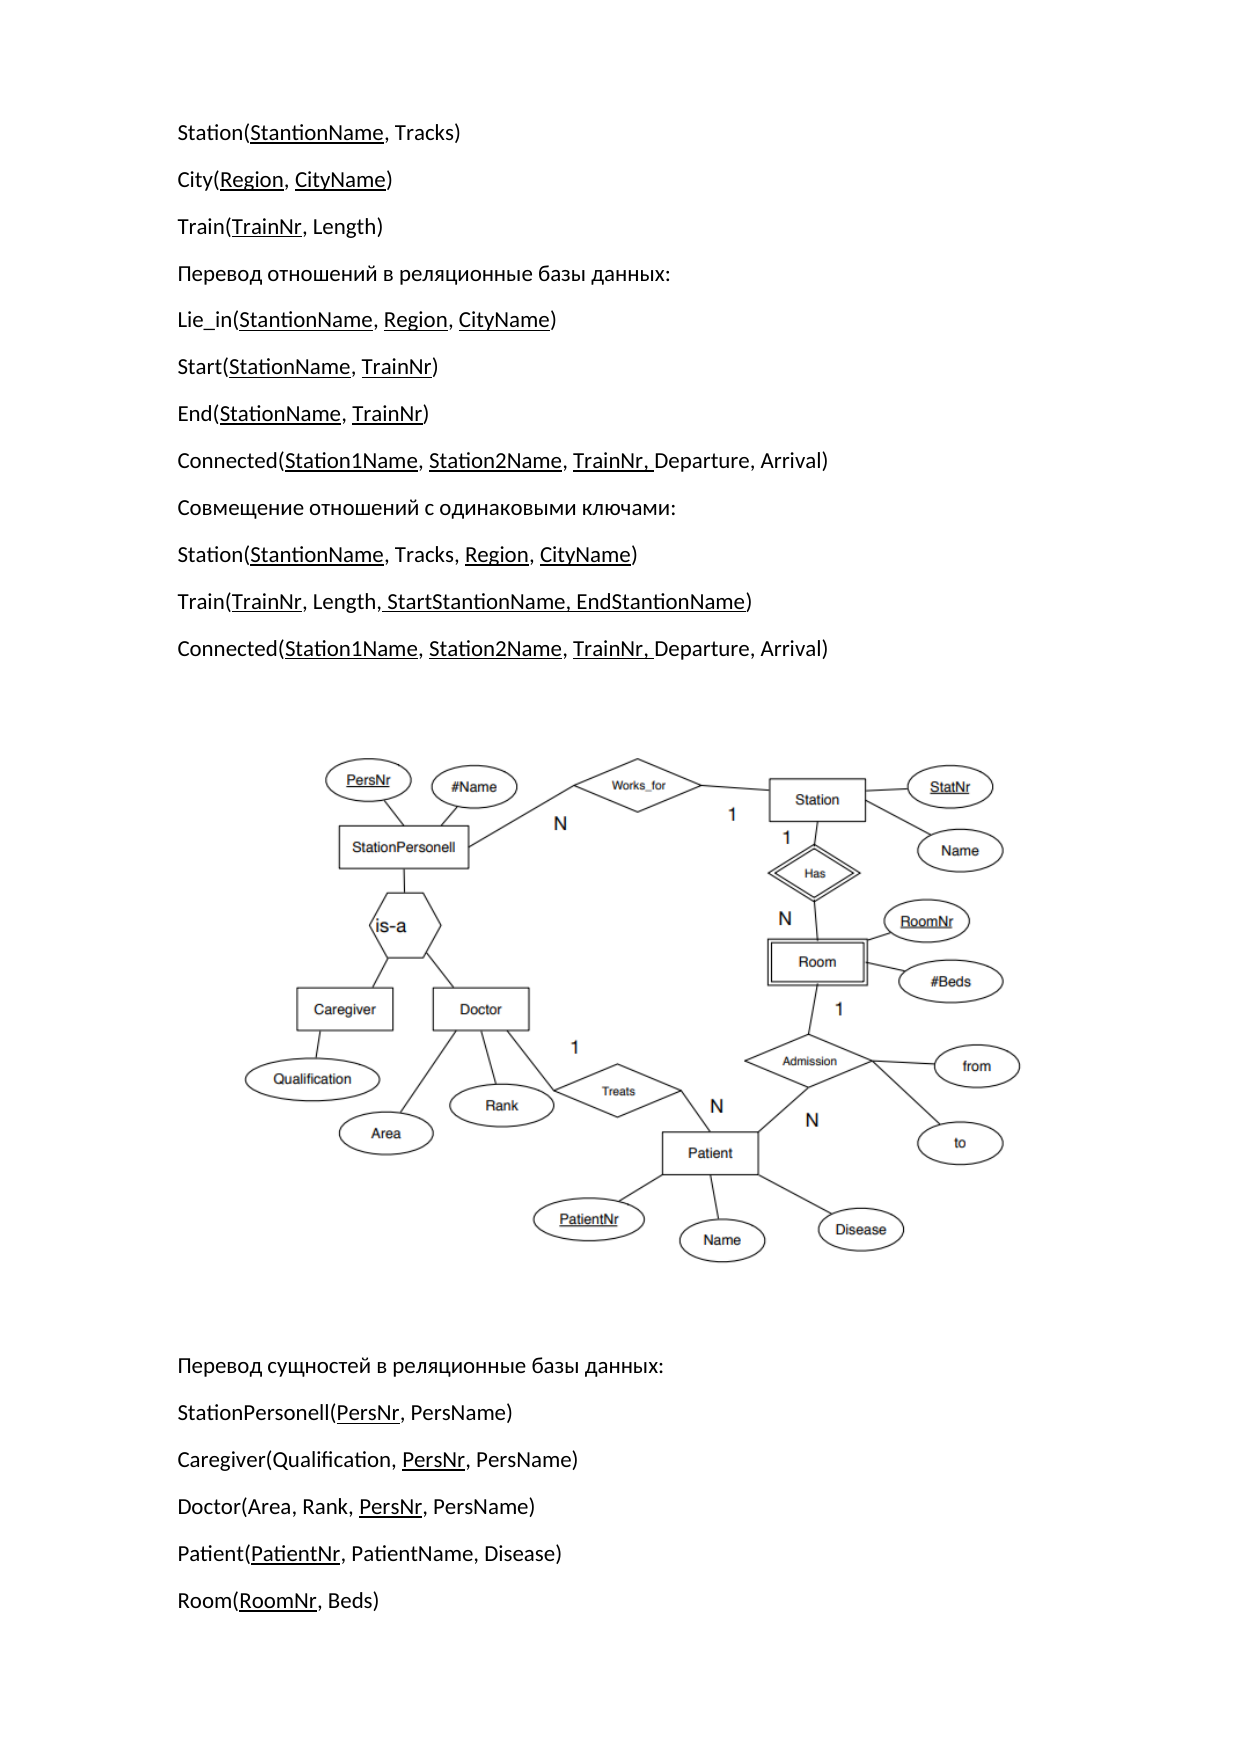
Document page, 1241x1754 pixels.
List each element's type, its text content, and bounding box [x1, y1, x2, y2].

text Room(RoomNr, Beds) [177, 1586, 1152, 1614]
text Connected(Station1Name, Station2Name, TrainNr, Departure, Arrival) [177, 634, 1152, 662]
text Connected(Station1Name, Station2Name, TrainNr, Departure, Arrival) [177, 446, 1152, 474]
text Lie_in(StantionName, Region, CityName) [177, 306, 1152, 334]
text Station(StantionName, Tracks, Region, CityName) [177, 540, 1152, 568]
text Совмещение отношений с одинаковыми ключами: [177, 493, 1152, 521]
text Start(StationName, TrainNr) [177, 352, 1152, 381]
text Перевод сущностей в реляционные базы данных: [177, 1352, 1152, 1380]
text Doctor(Area, Rank, PersNr, PersName) [177, 1492, 1152, 1520]
text Caregiver(Qualification, PersNr, PersName) [177, 1445, 1152, 1473]
picture [177, 727, 1152, 1333]
text Train(TrainNr, Length, StartStantionName, EndStantionName) [177, 587, 1152, 615]
text Patient(PatientNr, PatientName, Disease) [177, 1539, 1152, 1567]
text Station(StantionName, Tracks) [177, 118, 1152, 146]
text Перевод отношений в реляционные базы данных: [177, 259, 1152, 287]
text StationPersonell(PersNr, PersName) [177, 1398, 1152, 1427]
text City(Region, CityName) [177, 165, 1152, 193]
text Train(TrainNr, Length) [177, 212, 1152, 240]
text End(StationName, TrainNr) [177, 399, 1152, 427]
